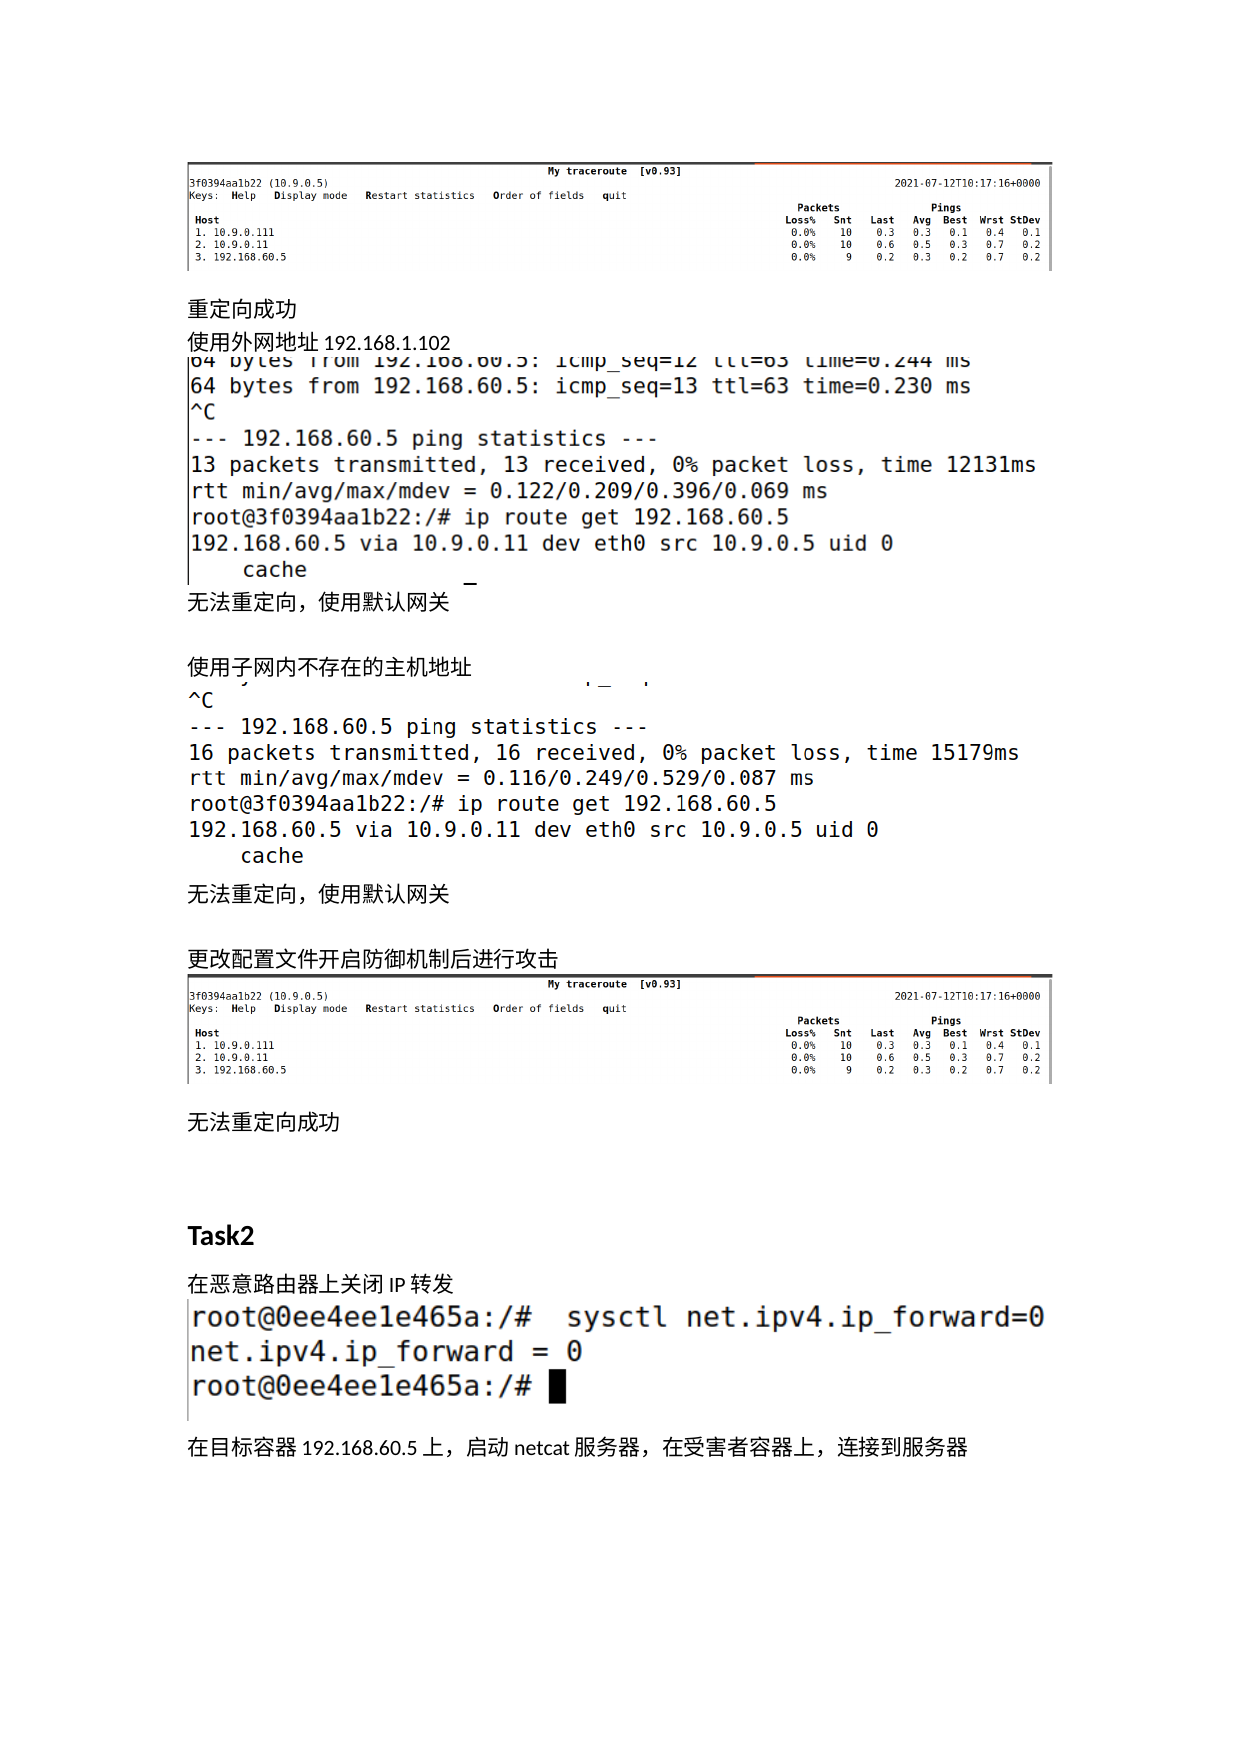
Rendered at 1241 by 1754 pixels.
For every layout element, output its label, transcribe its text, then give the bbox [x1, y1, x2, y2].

picture [187, 682, 1053, 866]
text 在目标容器192.168.60.5上，启动netcat服务器，在受害者容器上，连接到服务器 [187, 1429, 1053, 1462]
text 无法重定向成功 [187, 1104, 1053, 1137]
text 重定向成功 [187, 292, 1053, 324]
text 更改配置文件开启防御机制后进行攻击 [187, 942, 1053, 974]
picture [187, 162, 1053, 271]
picture [187, 1299, 1052, 1421]
picture [187, 974, 1053, 1084]
text 在恶意路由器上关闭IP转发 [187, 1267, 1053, 1299]
text 使用外网地址192.168.1.102 [187, 324, 1053, 357]
text Task2 [187, 1202, 1053, 1267]
text 无法重定向，使用默认网关 [187, 877, 1053, 909]
picture [187, 357, 1052, 585]
text 无法重定向，使用默认网关 [187, 584, 1053, 617]
text 使用子网内不存在的主机地址 [187, 649, 1053, 682]
